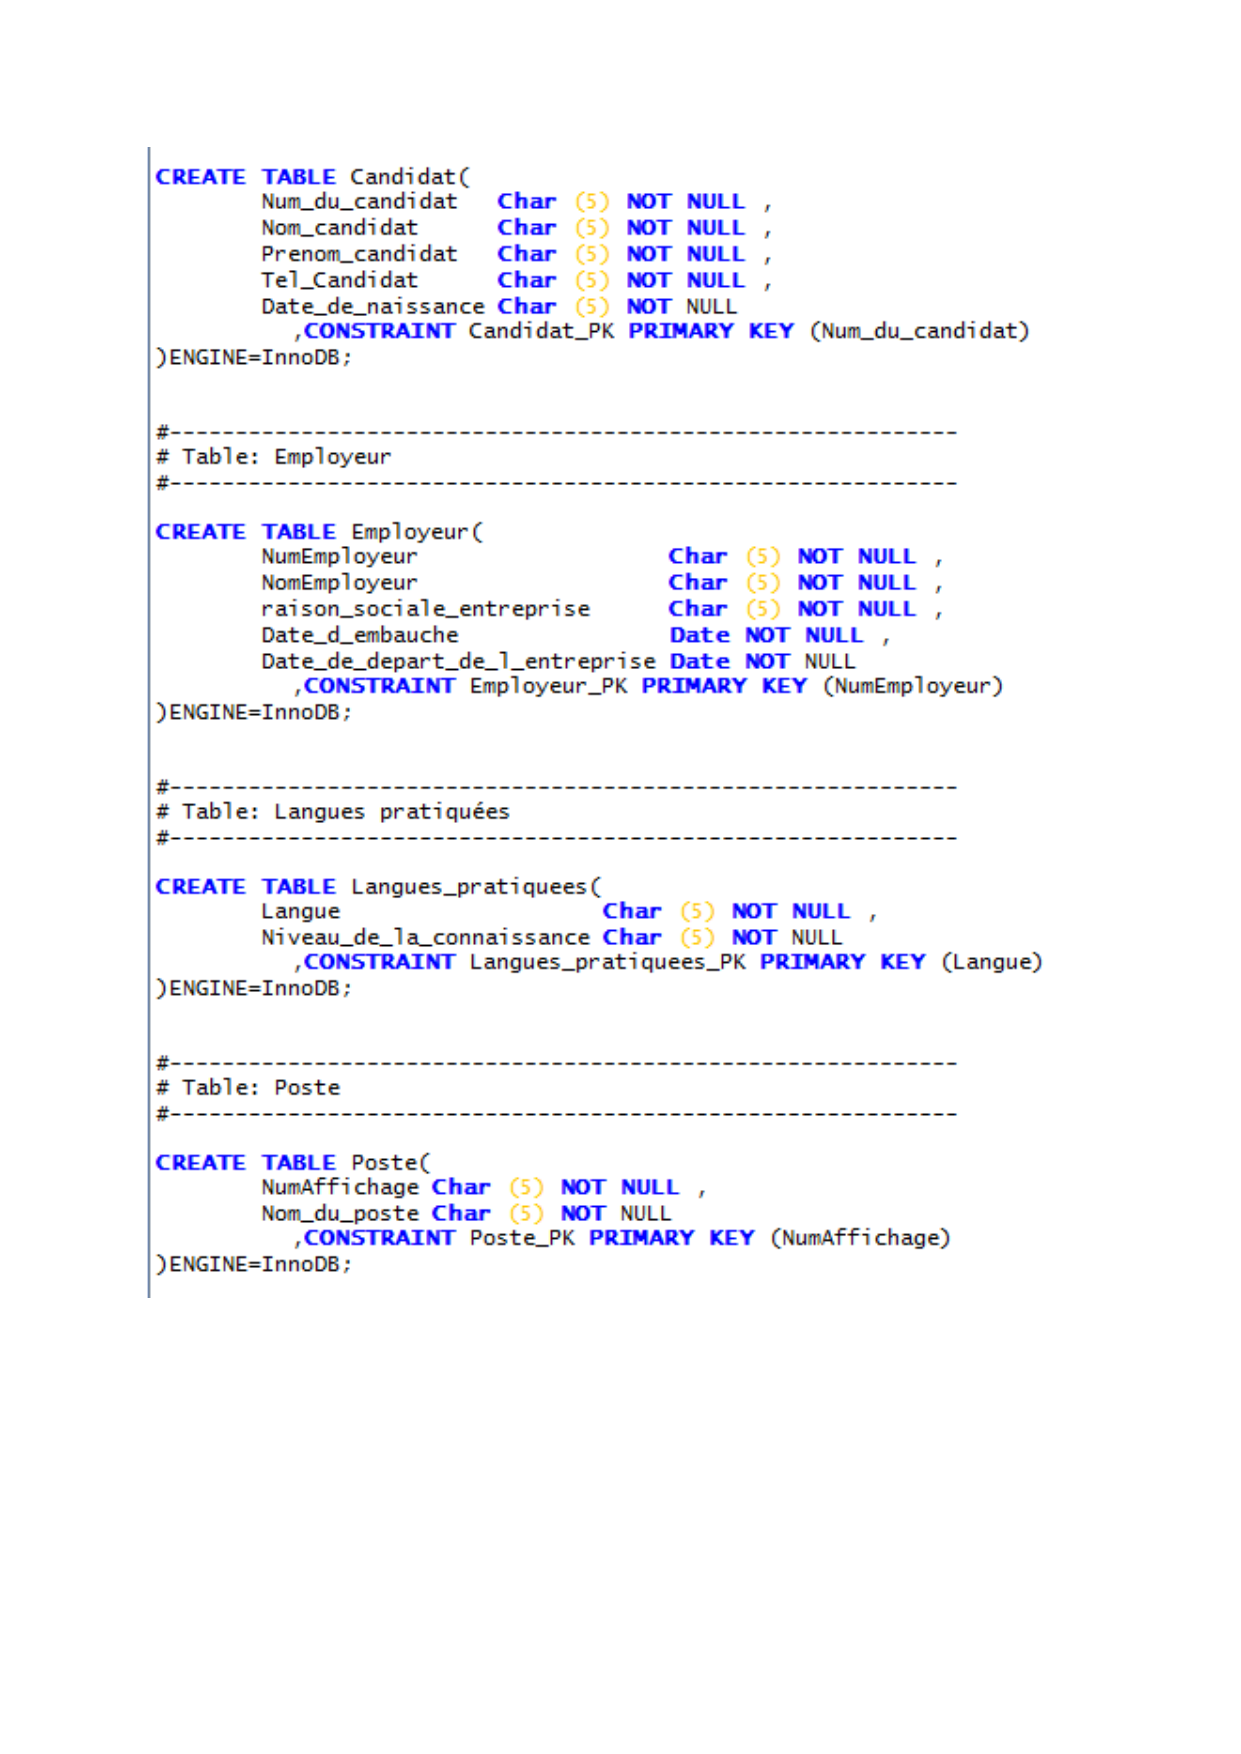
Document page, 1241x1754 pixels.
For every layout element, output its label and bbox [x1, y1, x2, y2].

picture [147, 147, 1064, 1298]
